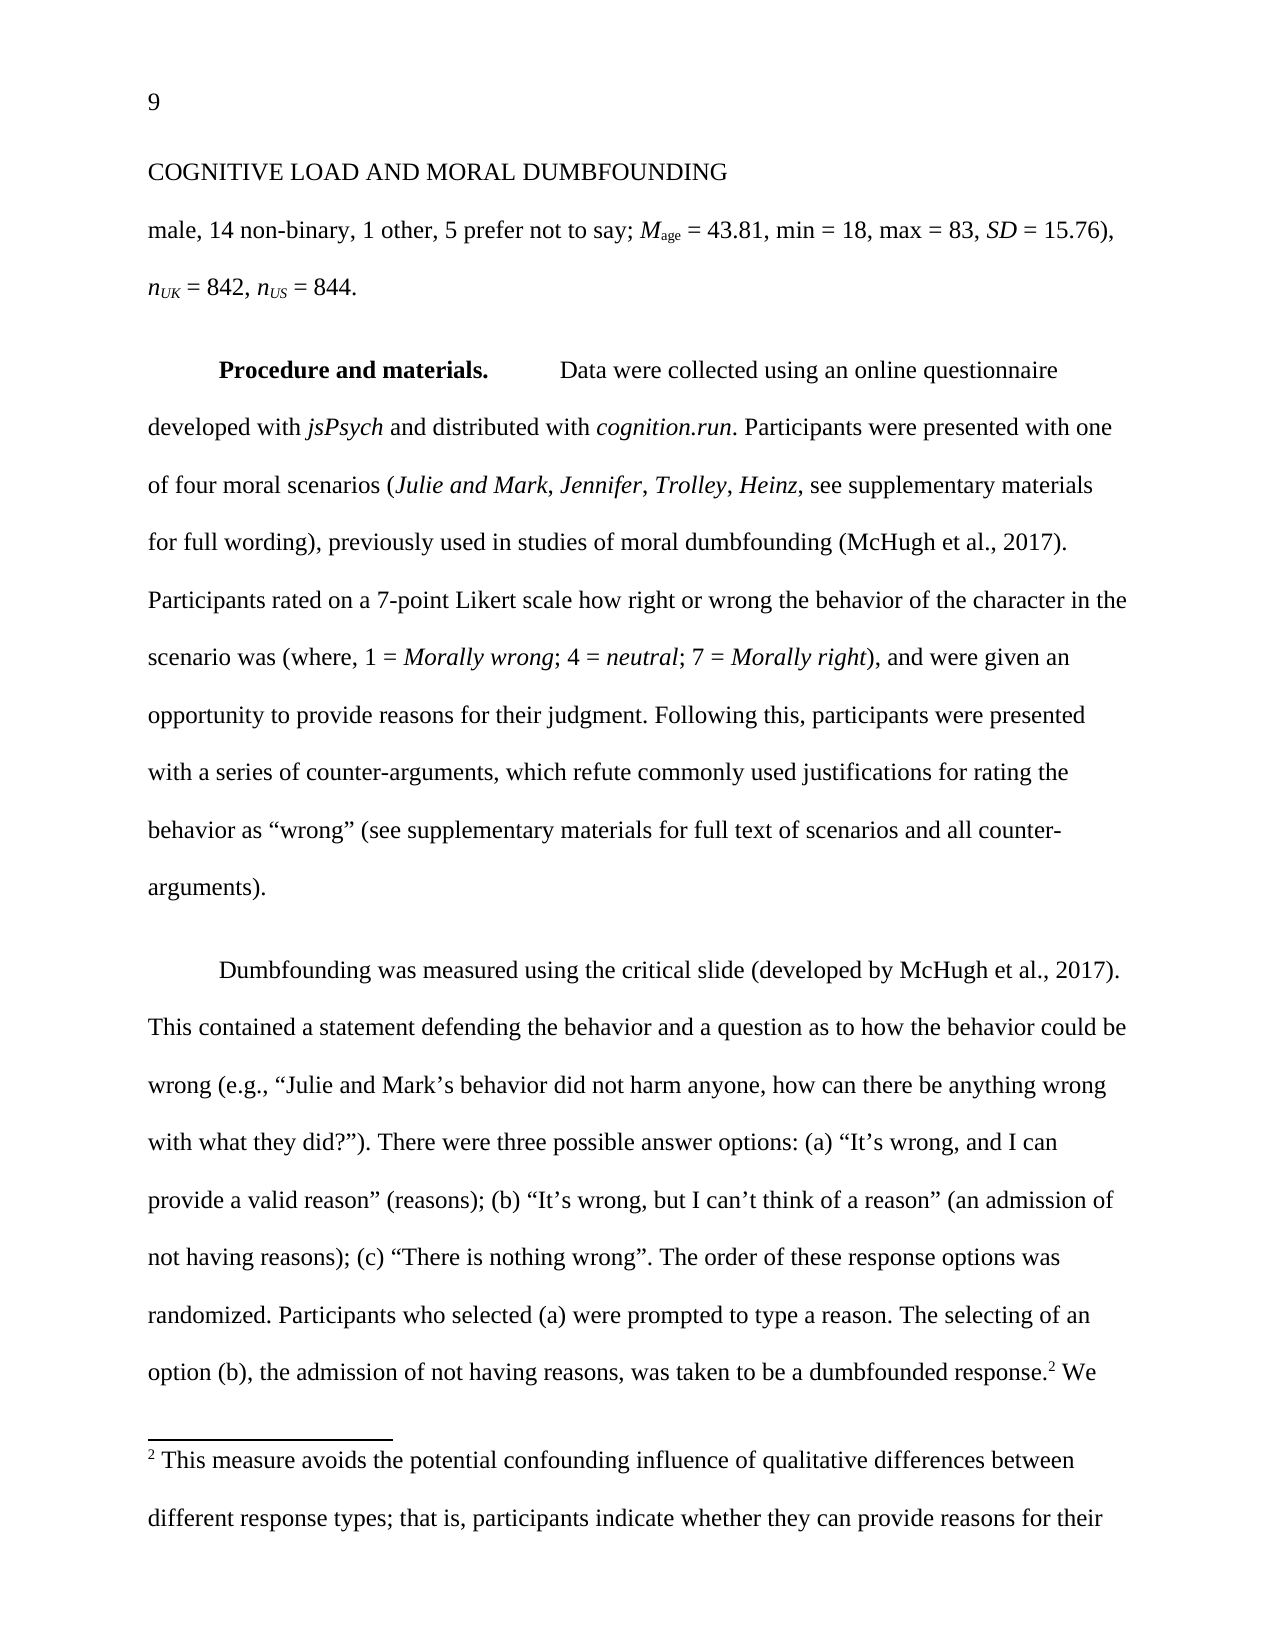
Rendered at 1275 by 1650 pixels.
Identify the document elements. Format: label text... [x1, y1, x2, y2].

text Data were collected using an online questionnaire developed with jsPsych and distributed with cognition.run. Participants were presented with one of four moral scenarios (Julie and Mark, Jennifer, Trolley, Heinz, see supplementary materials for full wording), previously used in studies of moral dumbfounding (McHugh et al., 2017). Participants rated on a 7-point Likert scale how right or wrong the behavior of the character in the scenario was (where, 1 = Morally wrong; 4 = neutral; 7 = Morally right), and were given an opportunity to provide reasons for their judgment. Following this, participants were presented with a series of counter-arguments, which refute commonly used justifications for rating the behavior as “wrong” (see supplementary materials for full text of scenarios and all counter-arguments). [148, 355, 1127, 901]
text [148, 215, 1127, 301]
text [148, 955, 1127, 1386]
subtitle Procedure and materials. [148, 355, 489, 384]
